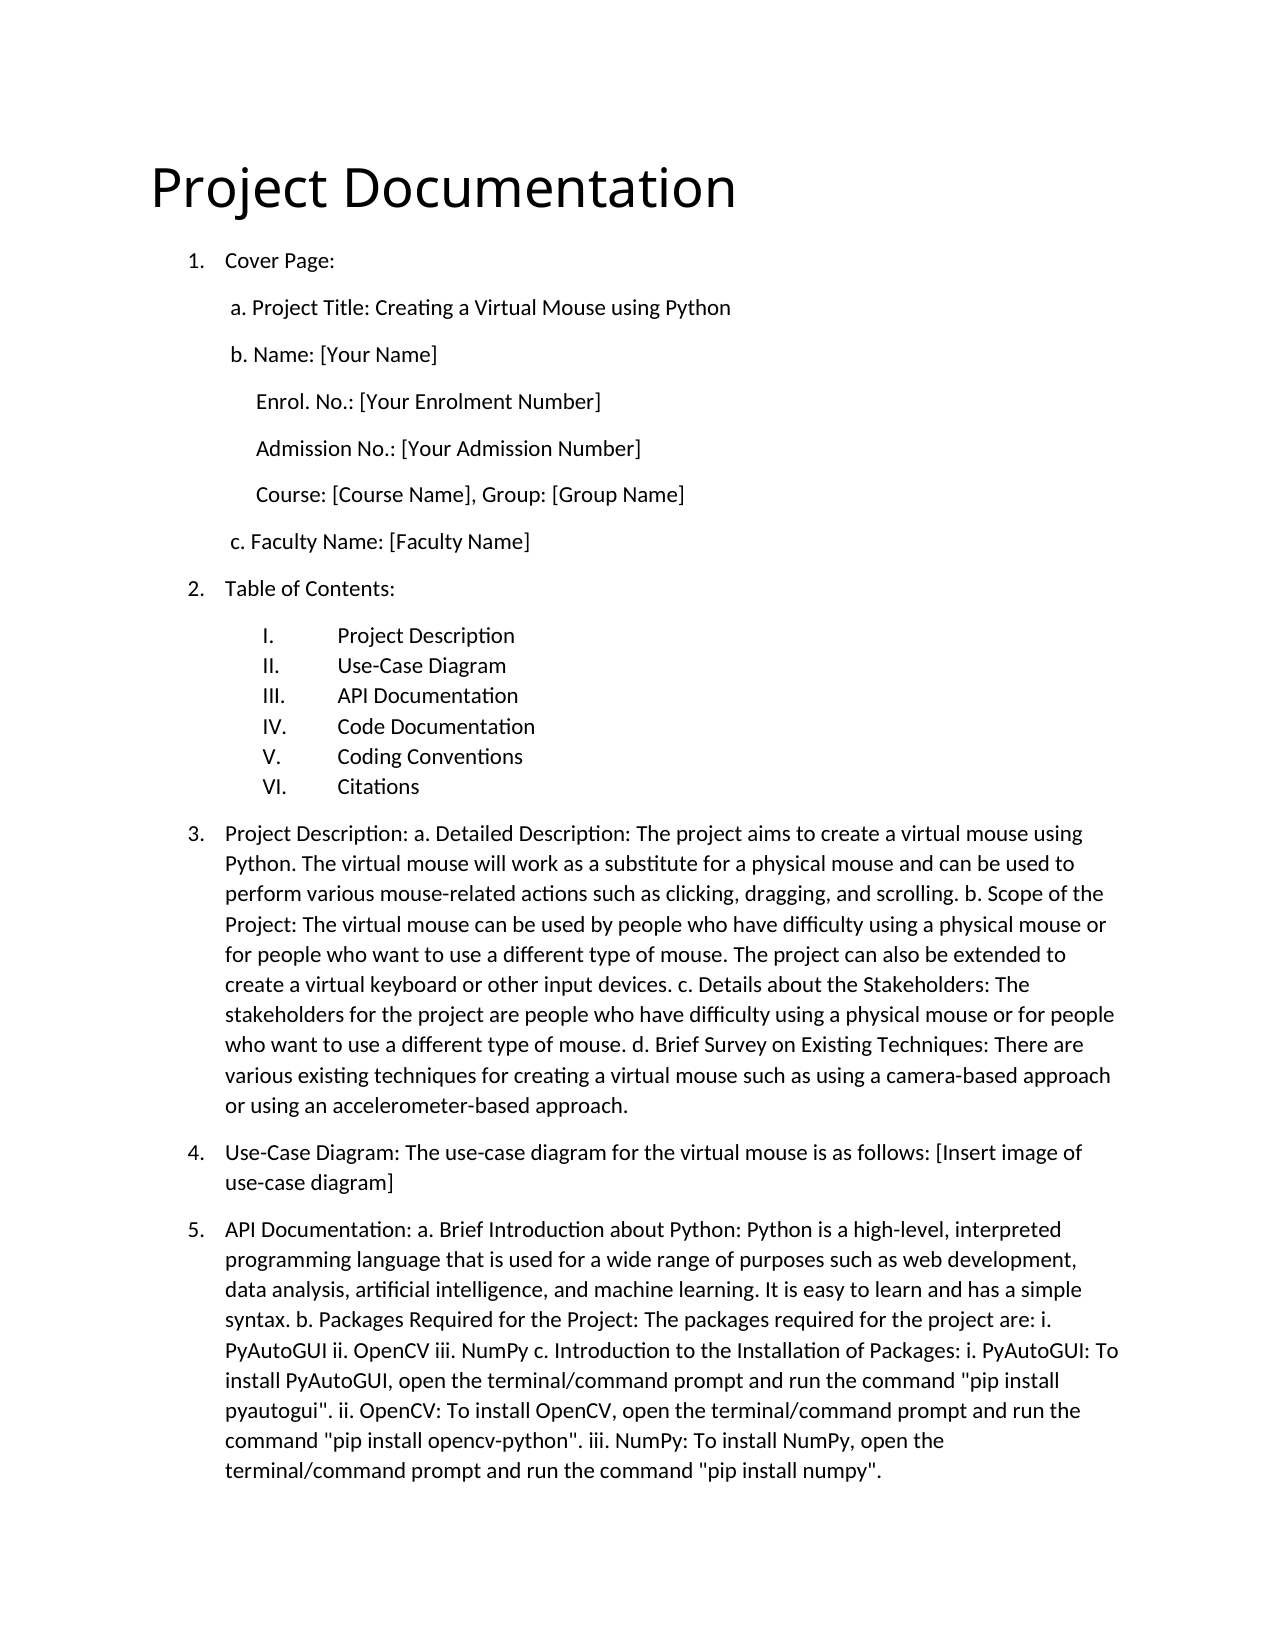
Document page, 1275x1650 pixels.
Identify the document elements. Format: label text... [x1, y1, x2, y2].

list Cover Page: [187, 246, 1125, 274]
list Use-Case Diagram: The use-case diagram for the virtual mouse is as follows: [Insert image of use-case diagram] [187, 1138, 1125, 1196]
list Project Description: a. Detailed Description: The project aims to create a virtual mouse using Python. The virtual mouse will work as a substitute for a physical mouse and can be used to perform various mouse-related actions such as clicking, dragging, and scrolling. b. Scope of the Project: The virtual mouse can be used by people who have difficulty using a physical mouse or for people who want to use a different type of mouse. The project can also be extended to create a virtual keyboard or other input devices. c. Details about the Stakeholders: The stakeholders for the project are people who have difficulty using a physical mouse or for people who want to use a different type of mouse. d. Brief Survey on Existing Techniques: There are various existing techniques for creating a virtual mouse such as using a camera-based approach or using an accelerometer-based approach. [187, 819, 1125, 1119]
list Project Description [262, 621, 1125, 649]
list Coding Conventions [262, 742, 1125, 770]
list Use-Case Diagram [262, 651, 1125, 679]
list Table of Contents: [187, 574, 1125, 602]
text Course: [Course Name], Group: [Group Name] [225, 481, 1125, 509]
text b. Name: [Your Name] [225, 340, 1125, 368]
text Enrol. No.: [Your Enrolment Number] [225, 387, 1125, 415]
text Admission No.: [Your Admission Number] [225, 434, 1125, 462]
list API Documentation: a. Brief Introduction about Python: Python is a high-level, interpreted programming language that is used for a wide range of purposes such as web development, data analysis, artificial intelligence, and machine learning. It is easy to learn and has a simple syntax. b. Packages Required for the Project: The packages required for the project are: i. PyAutoGUI ii. OpenCV iii. NumPy c. Introduction to the Installation of Packages: i. PyAutoGUI: To install PyAutoGUI, open the terminal/command prompt and run the command "pip install pyautogui". ii. OpenCV: To install OpenCV, open the terminal/command prompt and run the command "pip install opencv-python". iii. NumPy: To install NumPy, open the terminal/command prompt and run the command "pip install numpy". [187, 1215, 1125, 1485]
list API Documentation [262, 682, 1125, 710]
text c. Faculty Name: [Faculty Name] [225, 527, 1125, 556]
list Code Documentation [262, 712, 1125, 740]
list Citations [262, 772, 1125, 800]
text Project Documentation [150, 150, 1125, 224]
text a. Project Title: Creating a Virtual Mouse using Python [225, 293, 1125, 321]
